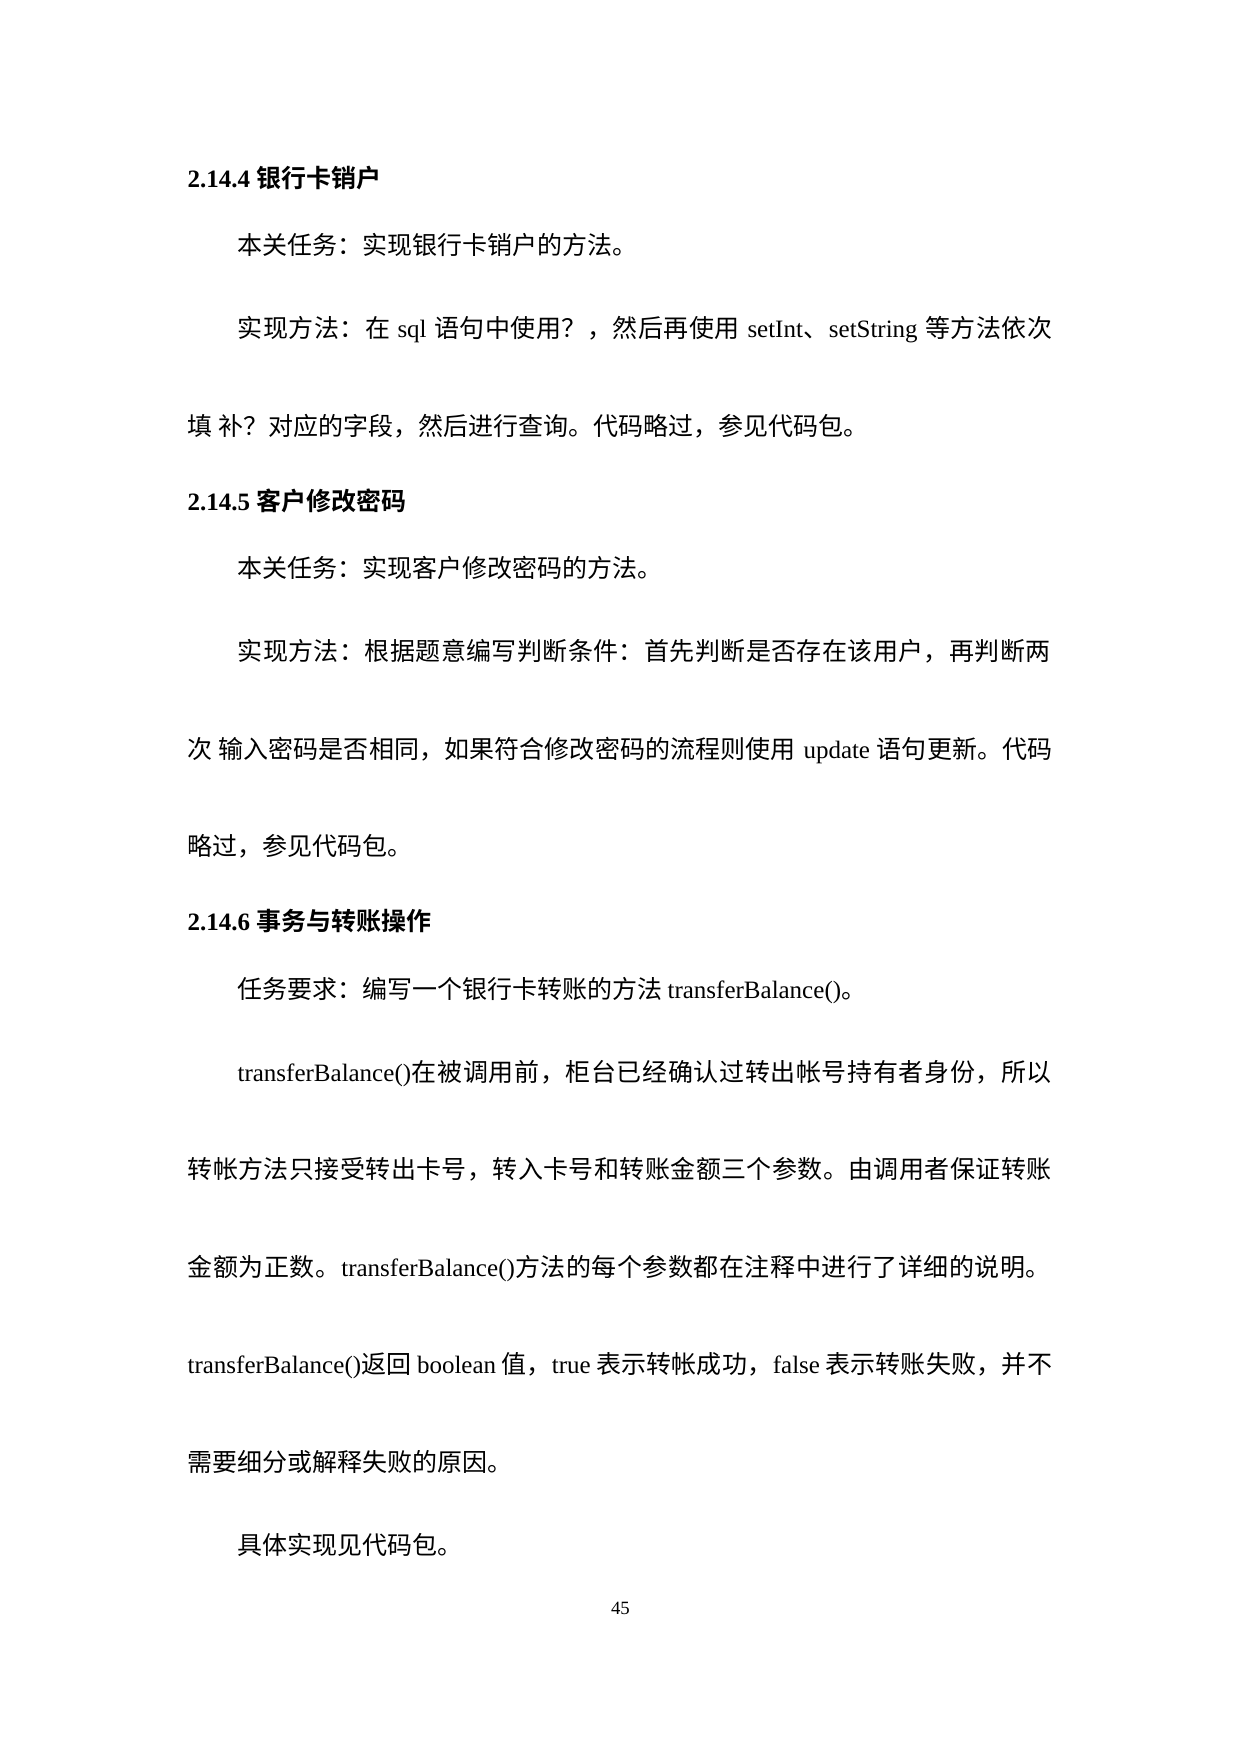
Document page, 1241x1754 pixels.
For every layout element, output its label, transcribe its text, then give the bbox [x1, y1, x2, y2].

subtitle 2.14.6 事务与转账操作 [187, 902, 1053, 938]
subtitle 2.14.5 客户修改密码 [187, 481, 1053, 518]
text 任务要求：编写一个银行卡转账的方法transferBalance()。 [187, 955, 1053, 1020]
text 本关任务：实现客户修改密码的方法。 [187, 534, 1053, 599]
text transferBalance()在被调用前，柜台已经确认过转出帐号持有者身份，所以转帐方法只接受转出卡号，转入卡号和转账金额三个参数。由调用者保证转账金额为正数。transferBalance()方法的每个参数都在注释中进行了详细的说明。 transferBalance()返回boolean值，true表示转帐成功，false表示转账失败，并不需要细分或解释失败的原因。 [187, 1038, 1053, 1493]
text 具体实现见代码包。 [187, 1511, 1053, 1576]
text 实现方法：在 sql 语句中使用？，然后再使用 setInt、setString 等方法依次填 补？对应的字段，然后进行查询。代码略过，参见代码包。 [187, 294, 1053, 457]
subtitle 2.14.4 银行卡销户 [187, 158, 1053, 195]
text 本关任务：实现银行卡销户的方法。 [187, 211, 1053, 276]
text 实现方法：根据题意编写判断条件：首先判断是否存在该用户，再判断两次 输入密码是否相同，如果符合修改密码的流程则使用 update 语句更新。代码略过，参见代码包。 [187, 617, 1053, 877]
